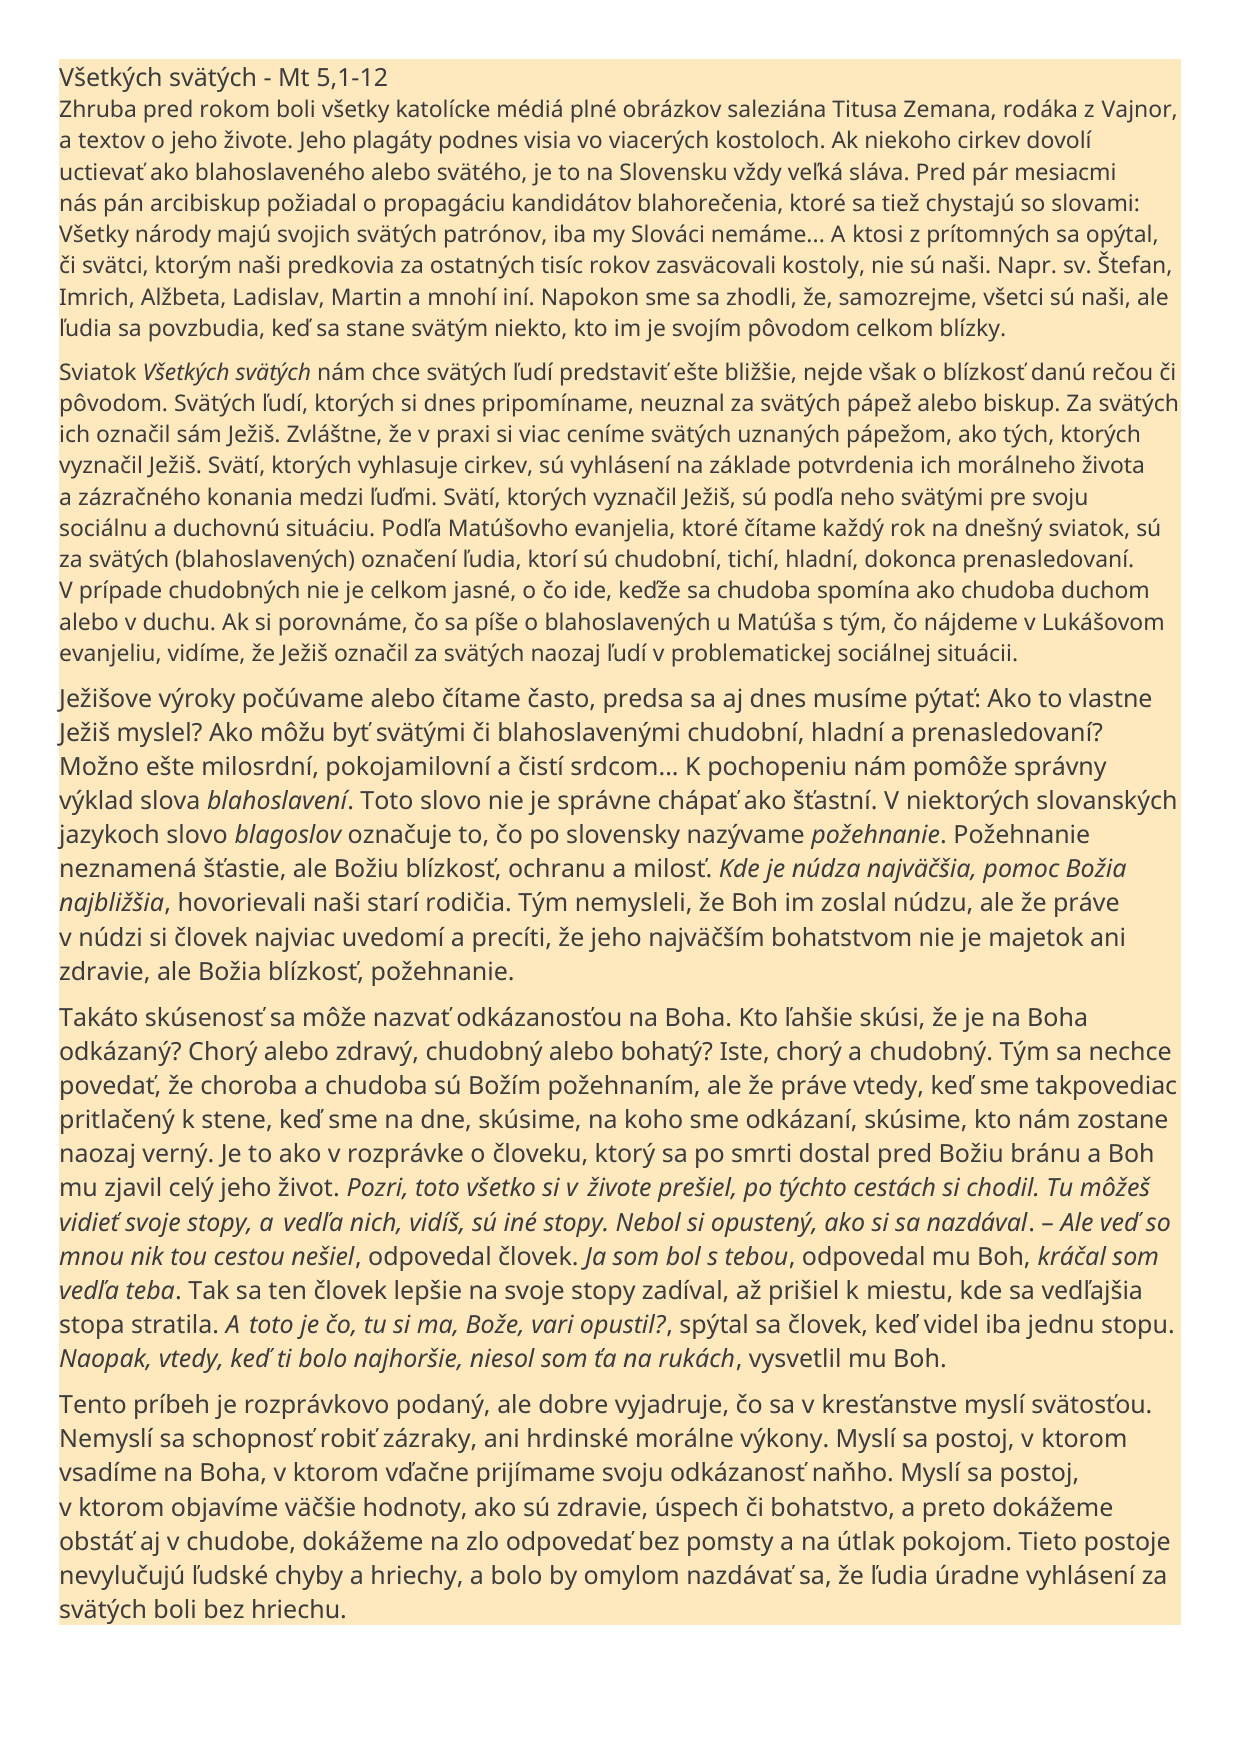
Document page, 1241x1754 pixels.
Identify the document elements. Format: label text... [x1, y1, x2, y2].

text Sviatok Všetkých svätých nám chce svätých ľudí predstaviť ešte bližšie, nejde však o blízkosť danú rečou či pôvodom. Svätých ľudí, ktorých si dnes pripomíname, neuznal za svätých pápež alebo biskup. Za svätých ich označil sám Ježiš. Zvláštne, že v praxi si viac ceníme svätých uznaných pápežom, ako tých, ktorých vyznačil Ježiš. Svätí, ktorých vyhlasuje cirkev, sú vyhlásení na základe potvrdenia ich morálneho života a zázračného konania medzi ľuďmi. Svätí, ktorých vyznačil Ježiš, sú podľa neho svätými pre svoju sociálnu a duchovnú situáciu. Podľa Matúšovho evanjelia, ktoré čítame každý rok na dnešný sviatok, sú za svätých (blahoslavených) označení ľudia, ktorí sú chudobní, tichí, hladní, dokonca prenasledovaní. V prípade chudobných nie je celkom jasné, o čo ide, keďže sa chudoba spomína ako chudoba duchom alebo v duchu. Ak si porovnáme, čo sa píše o blahoslavených u Matúša s tým, čo nájdeme v Lukášovom evanjeliu, vidíme, že Ježiš označil za svätých naozaj ľudí v problematickej sociálnej situácii. [59, 356, 1181, 668]
text Tento príbeh je rozprávkovo podaný, ale dobre vyjadruje, čo sa v kresťanstve myslí svätosťou. Nemyslí sa schopnosť robiť zázraky, ani hrdinské morálne výkony. Myslí sa postoj, v ktorom vsadíme na Boha, v ktorom vďačne prijímame svoju odkázanosť naňho. Myslí sa postoj, v ktorom objavíme väčšie hodnoty, ako sú zdravie, úspech či bohatstvo, a preto dokážeme obstáť aj v chudobe, dokážeme na zlo odpovedať bez pomsty a na útlak pokojom. Tieto postoje nevylučujú ľudské chyby a hriechy, a bolo by omylom nazdávať sa, že ľudia úradne vyhlásení za svätých boli bez hriechu. [59, 1387, 1181, 1625]
text Takáto skúsenosť sa môže nazvať odkázanosťou na Boha. Kto ľahšie skúsi, že je na Boha odkázaný? Chorý alebo zdravý, chudobný alebo bohatý? Iste, chorý a chudobný. Tým sa nechce povedať, že choroba a chudoba sú Božím požehnaním, ale že práve vtedy, keď sme takpovediac pritlačený k stene, keď sme na dne, skúsime, na koho sme odkázaní, skúsime, kto nám zostane naozaj verný. Je to ako v rozprávke o človeku, ktorý sa po smrti dostal pred Božiu bránu a Boh mu zjavil celý jeho život. Pozri, toto všetko si v živote prešiel, po týchto cestách si chodil. Tu môžeš vidieť svoje stopy, a vedľa nich, vidíš, sú iné stopy. Nebol si opustený, ako si sa nazdával. – Ale veď so mnou nik tou cestou nešiel, odpovedal človek. Ja som bol s tebou, odpovedal mu Boh, kráčal som vedľa teba. Tak sa ten človek lepšie na svoje stopy zadíval, až prišiel k miestu, kde sa vedľajšia stopa stratila. A toto je čo, tu si ma, Bože, vari opustil?, spýtal sa človek, keď videl iba jednu stopu. Naopak, vtedy, keď ti bolo najhoršie, niesol som ťa na rukách, vysvetlil mu Boh. [59, 1000, 1181, 1374]
text Zhruba pred rokom boli všetky katolícke médiá plné obrázkov saleziána Titusa Zemana, rodáka z Vajnor, a textov o jeho živote. Jeho plagáty podnes visia vo viacerých kostoloch. Ak niekoho cirkev dovolí uctievať ako blahoslaveného alebo svätého, je to na Slovensku vždy veľká sláva. Pred pár mesiacmi nás pán arcibiskup požiadal o propagáciu kandidátov blahorečenia, ktoré sa tiež chystajú so slovami: Všetky národy majú svojich svätých patrónov, iba my Slováci nemáme... A ktosi z prítomných sa opýtal, či svätci, ktorým naši predkovia za ostatných tisíc rokov zasväcovali kostoly, nie sú naši. Napr. sv. Štefan, Imrich, Alžbeta, Ladislav, Martin a mnohí iní. Napokon sme sa zhodli, že, samozrejme, všetci sú naši, ale ľudia sa povzbudia, keď sa stane svätým niekto, kto im je svojím pôvodom celkom blízky. [59, 93, 1181, 343]
text Ježišove výroky počúvame alebo čítame často, predsa sa aj dnes musíme pýtať: Ako to vlastne Ježiš myslel? Ako môžu byť svätými či blahoslavenými chudobní, hladní a prenasledovaní? Možno ešte milosrdní, pokojamilovní a čistí srdcom... K pochopeniu nám pomôže správny výklad slova blahoslavení. Toto slovo nie je správne chápať ako šťastní. V niektorých slovanských jazykoch slovo blagoslov označuje to, čo po slovensky nazývame požehnanie. Požehnanie neznamená šťastie, ale Božiu blízkosť, ochranu a milosť. Kde je núdza najväčšia, pomoc Božia najbližšia, hovorievali naši starí rodičia. Tým nemysleli, že Boh im zoslal núdzu, ale že práve v núdzi si človek najviac uvedomí a precíti, že jeho najväčším bohatstvom nie je majetok ani zdravie, ale Božia blízkosť, požehnanie. [59, 681, 1181, 987]
text Všetkých svätých - Mt 5,1-12 [59, 59, 1181, 93]
